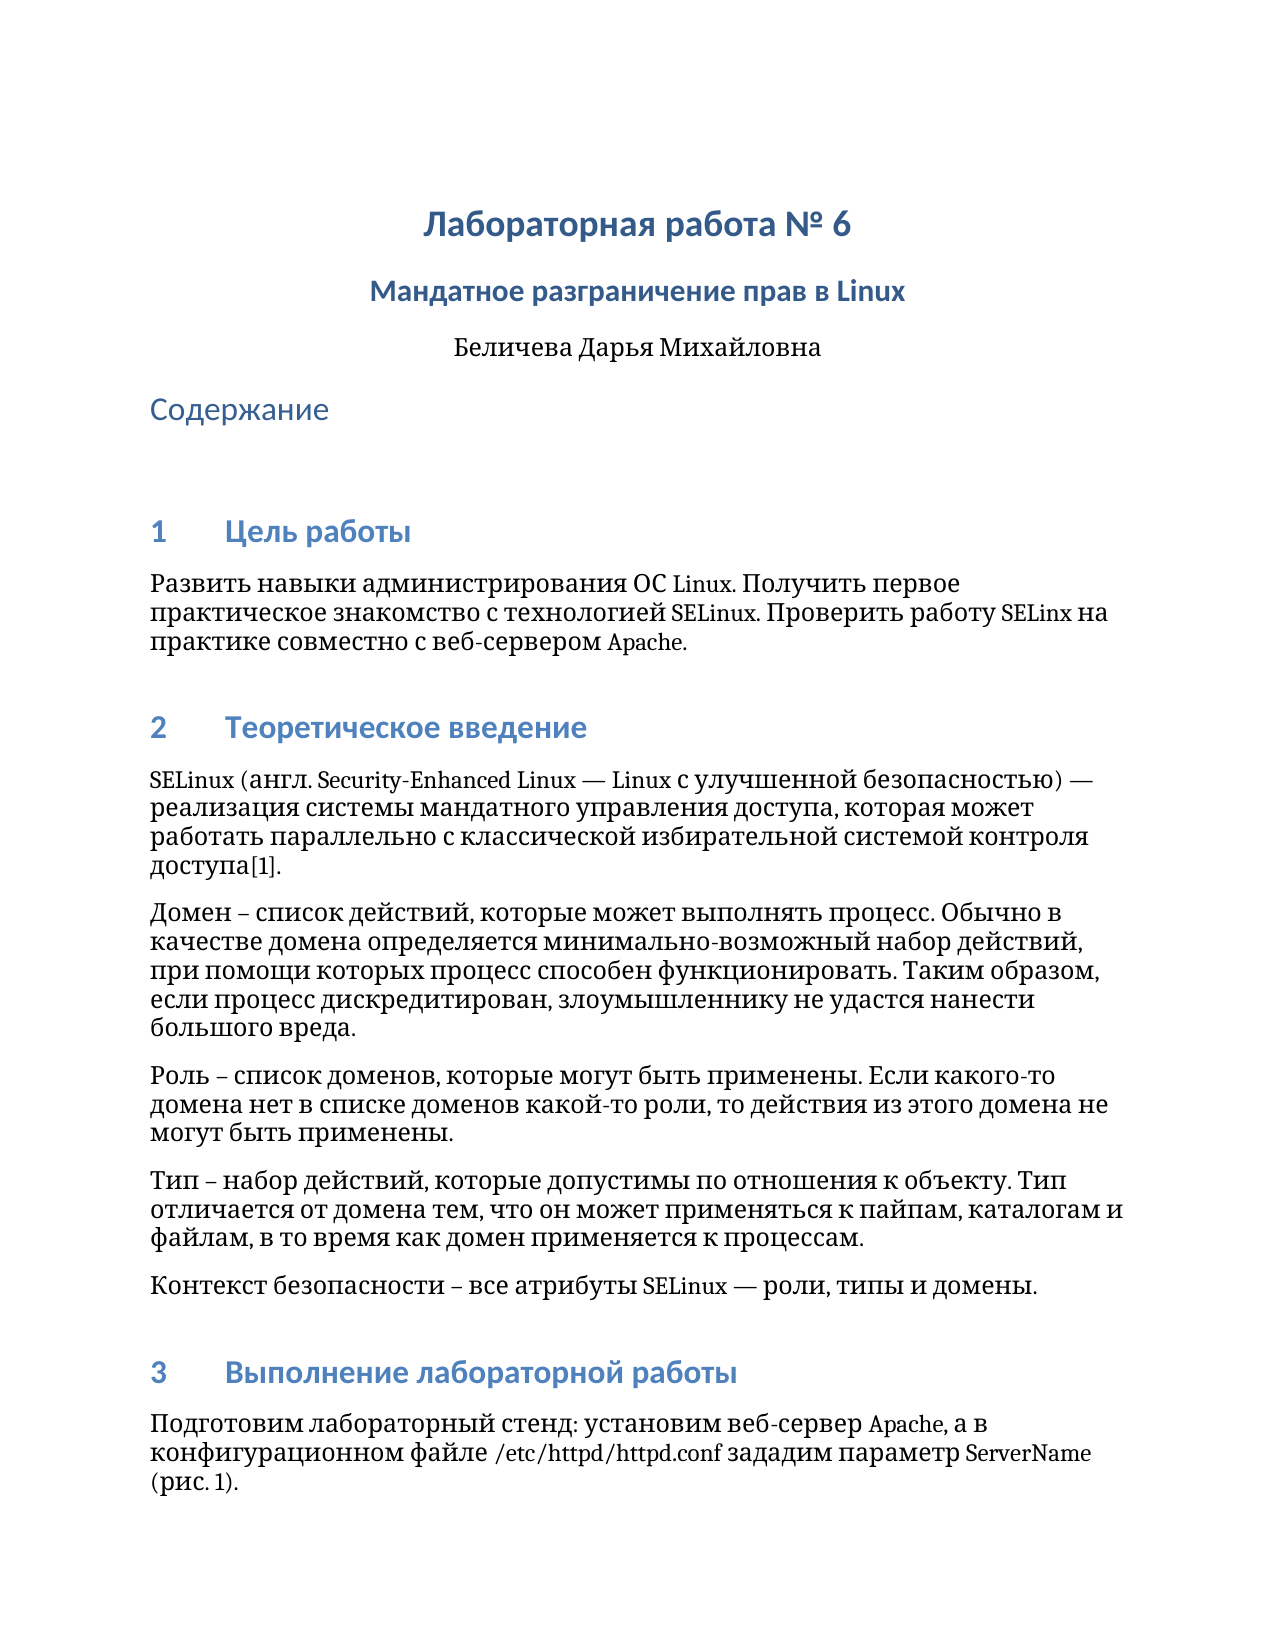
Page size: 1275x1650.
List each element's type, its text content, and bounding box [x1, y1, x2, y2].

text Домен – список действий, которые может выполнять процесс. Обычно в качестве домена определяется минимально-возможный набор действий, при помощи которых процесс способен функционировать. Таким образом, если процесс дискредитирован, злоумышленнику не удастся нанести большого вреда. [150, 899, 1125, 1043]
subtitle 3 Выполнение лабораторной работы [150, 1351, 1125, 1391]
subtitle 2 Теоретическое введение [150, 706, 1125, 747]
text Тип – набор действий, которые допустимы по отношения к объекту. Тип отличается от домена тем, что он может применяться к пайпам, каталогам и файлам, в то время как домен применяется к процессам. [150, 1167, 1125, 1253]
text Подготовим лабораторный стенд: установим веб-сервер Apache, а в конфигурационном файле /etc/httpd/httpd.conf зададим параметр ServerName (рис. 1). [150, 1410, 1125, 1496]
text Развить навыки администрирования ОС Linux. Получить первое практическое знакомство с технологией SELinux. Проверить работу SELinx на практике совместно с веб-сервером Apache. [150, 570, 1125, 656]
subtitle Мандатное разграничение прав в Linux [150, 271, 1125, 309]
text Беличева Дарья Михайловна [150, 334, 1125, 363]
text Роль – список доменов, которые могут быть применены. Если какого-то домена нет в списке доменов какой-то роли, то действия из этого домена не могут быть применены. [150, 1062, 1125, 1148]
text SELinux (англ. Security-Enhanced Linux — Linux с улучшенной безопасностью) — реализация системы мандатного управления доступа, которая может работать параллельно с классической избирательной системой контроля доступа[1]. [150, 766, 1125, 881]
subtitle 1 Цель работы [150, 510, 1125, 551]
title Лабораторная работа № 6 [150, 200, 1125, 246]
text Контекст безопасности – все атрибуты SELinux — роли, типы и домены. [150, 1272, 1125, 1301]
